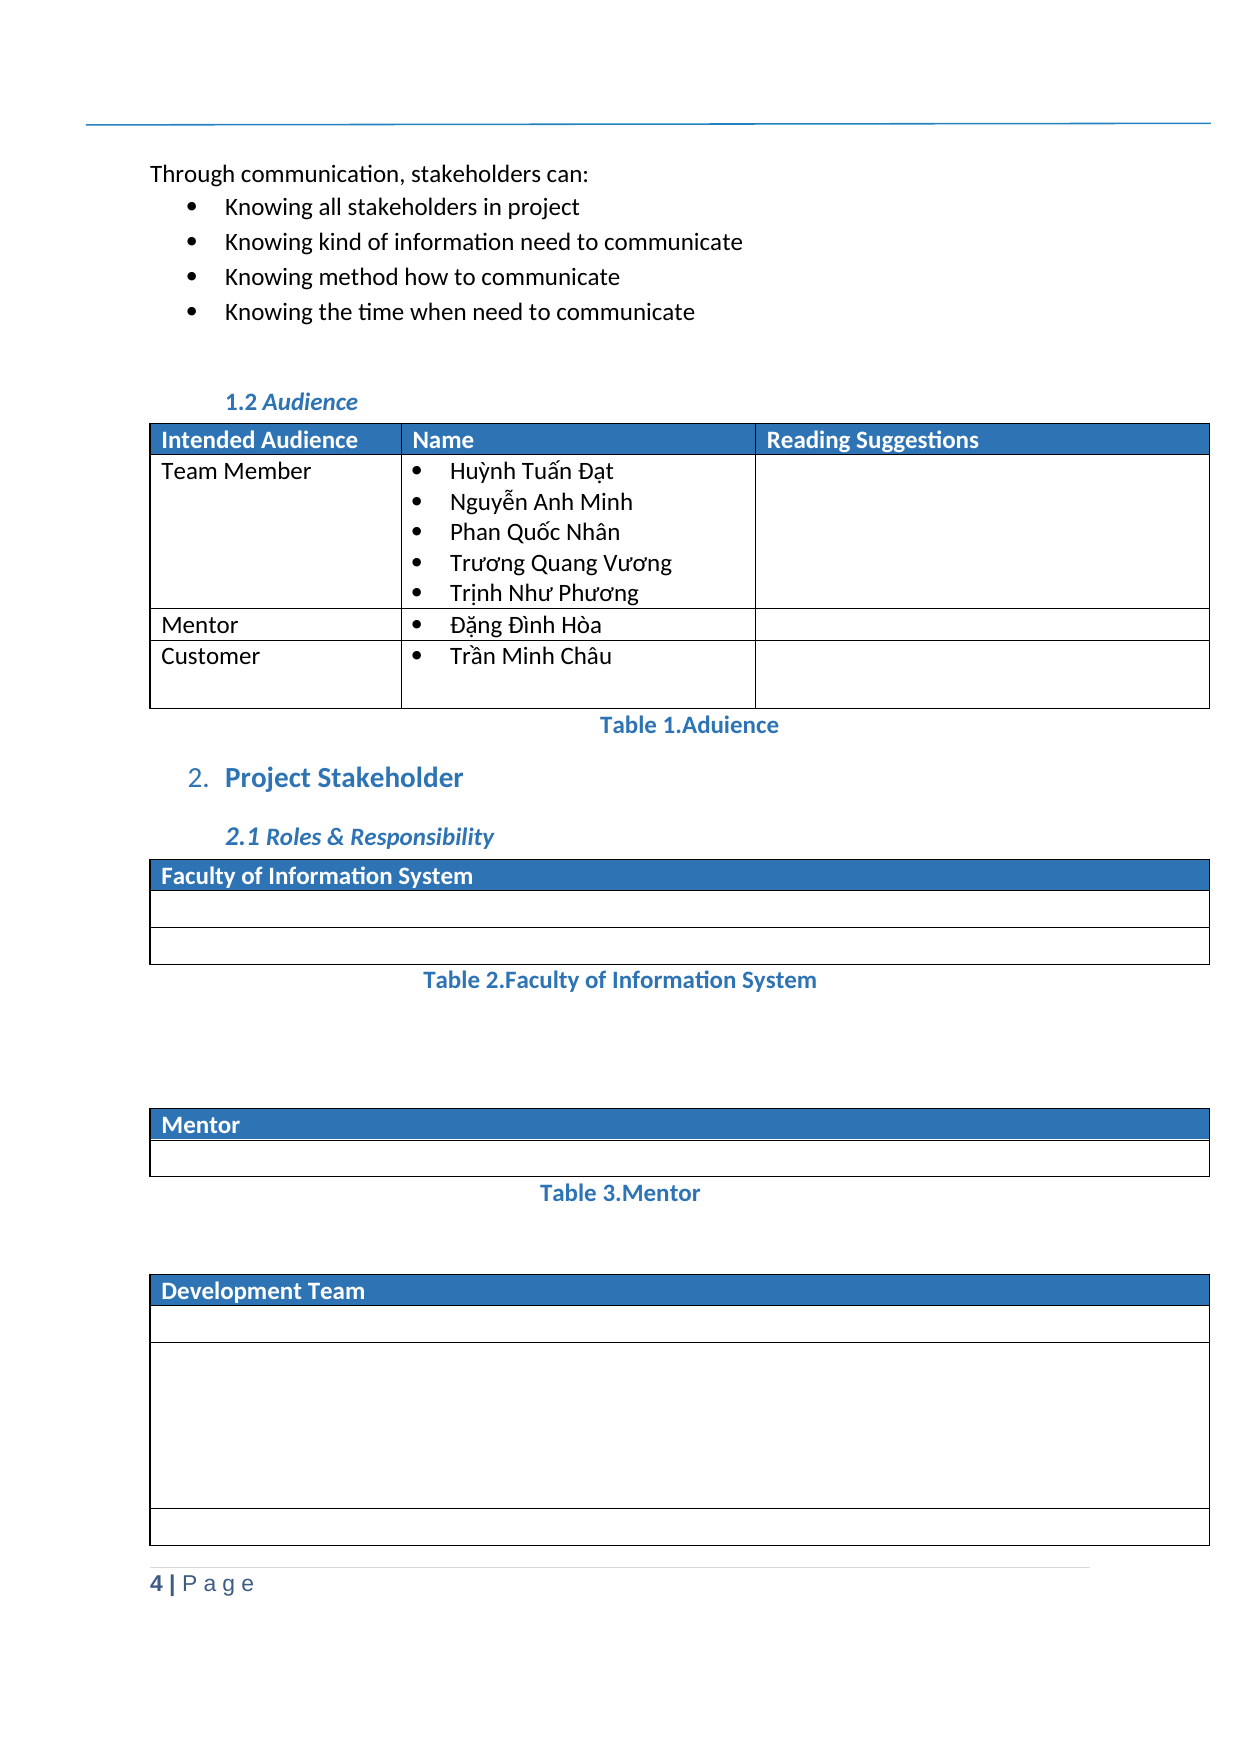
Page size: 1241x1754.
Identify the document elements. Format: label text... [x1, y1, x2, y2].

table_cell [151, 1343, 1209, 1508]
text Through communication, stakeholders can: [150, 158, 1090, 188]
text Table 3.Mentor [150, 1177, 1090, 1208]
table_header Development Team [151, 1275, 1209, 1305]
list Table 1.Aduience [562, 709, 1090, 740]
subtitle Project Stakeholder [187, 759, 1090, 794]
subtitle 2.1 Roles & Responsibility [150, 819, 1090, 852]
table_cell Đặng Đình Hòa [402, 609, 755, 639]
table_cell [151, 928, 1209, 964]
table_cell [756, 609, 1209, 639]
list Knowing kind of information need to communicate [187, 226, 1090, 256]
list Knowing the time when need to communicate [187, 296, 1090, 326]
list Knowing method how to communicate [187, 261, 1090, 291]
table_cell Mentor [151, 609, 401, 639]
table_header Mentor [151, 1109, 1209, 1139]
table_cell [756, 641, 1209, 708]
table_header Faculty of Information System [151, 860, 1209, 890]
table_cell Customer [151, 641, 401, 708]
table_cell Trần Minh Châu [402, 641, 755, 708]
table_header Intended Audience [151, 424, 401, 454]
table_cell Team Member [151, 455, 401, 608]
table_header Reading Suggestions [756, 424, 1209, 454]
table_cell [756, 455, 1209, 608]
table_header Name [402, 424, 755, 454]
table_cell [151, 1141, 1209, 1176]
table_cell [151, 891, 1209, 927]
table_cell [151, 1306, 1209, 1342]
table_cell [151, 1509, 1209, 1545]
table_cell Huỳnh Tuấn Đạt Nguyễn Anh Minh Phan Quốc Nhân Trương Quang Vương Trịnh Như Phương [402, 455, 755, 608]
list Knowing all stakeholders in project [187, 191, 1090, 221]
subtitle Audience [225, 386, 1090, 416]
text Table 2.Faculty of Information System [150, 965, 1090, 995]
